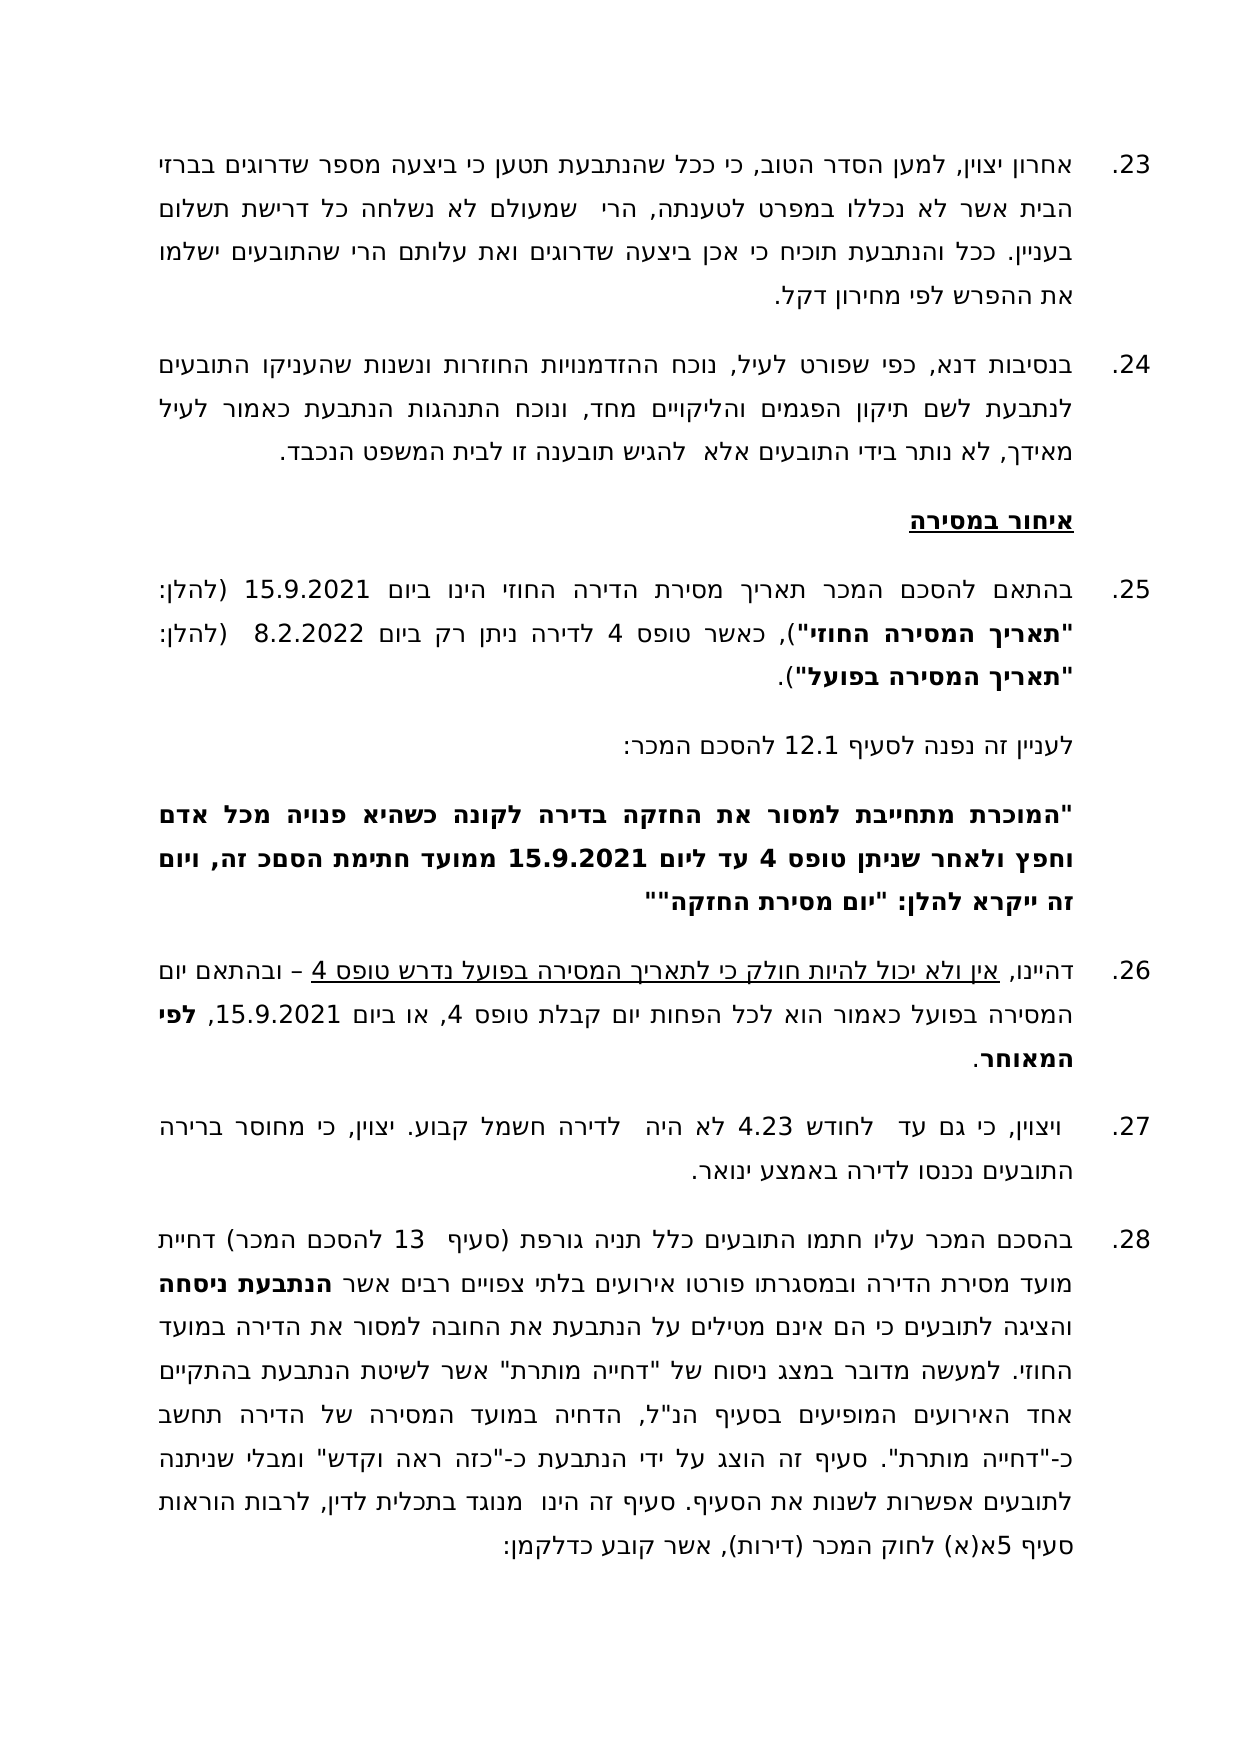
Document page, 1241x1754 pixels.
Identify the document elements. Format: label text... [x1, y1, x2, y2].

list "המוכרת מתחייבת למסור את החזקה בדירה לקונה כשהיא פנויה מכל אדם וחפץ ולאחר שניתן טופס 4 עד ליום 15.9.2021 ממועד חתימת הסםכ זה, ויום זה ייקרא להלן: "יום מסירת החזקה"" [158, 800, 1074, 917]
list איחור במסירה [158, 506, 1074, 535]
list בנסיבות דנא, כפי שפורט לעיל, נוכח ההזדמנויות החוזרות ונשנות שהעניקו התובעים לנתבעת לשם תיקון הפגמים והליקויים מחד, ונוכח התנהגות הנתבעת כאמור לעיל מאידך, לא נותר בידי התובעים אלא להגיש תובענה זו לבית המשפט הנכבד. [158, 350, 1111, 467]
list בהסכם המכר עליו חתמו התובעים כלל תניה גורפת (סעיף 13 להסכם המכר) דחיית מועד מסירת הדירה ובמסגרתו פורטו אירועים בלתי צפויים רבים אשר הנתבעת ניסחה והציגה לתובעים כי הם אינם מטילים על הנתבעת את החובה למסור את הדירה במועד החוזי. למעשה מדובר במצג ניסוח של "דחייה מותרת" אשר לשיטת הנתבעת בהתקיים אחד האירועים המופיעים בסעיף הנ"ל, הדחיה במועד המסירה של הדירה תחשב כ-"דחייה מותרת". סעיף זה הוצג על ידי הנתבעת כ-"כזה ראה וקדש" ומבלי שניתנה לתובעים אפשרות לשנות את הסעיף. סעיף זה הינו מנוגד בתכלית לדין, לרבות הוראות סעיף 5א(א) לחוק המכר (דירות), אשר קובע כדלקמן: [158, 1225, 1111, 1560]
list לעניין זה נפנה לסעיף 12.1 להסכם המכר: [158, 731, 1074, 760]
list ויצוין, כי גם עד לחודש 4.23 לא היה לדירה חשמל קבוע. יצוין, כי מחוסר ברירה התובעים נכנסו לדירה באמצע ינואר. [158, 1112, 1111, 1185]
list אחרון יצוין, למען הסדר הטוב, כי ככל שהנתבעת תטען כי ביצעה מספר שדרוגים בברזי הבית אשר לא נכללו במפרט לטענתה, הרי שמעולם לא נשלחה כל דרישת תשלום בעניין. ככל והנתבעת תוכיח כי אכן ביצעה שדרוגים ואת עלותם הרי שהתובעים ישלמו את ההפרש לפי מחירון דקל. [158, 150, 1111, 310]
list דהיינו, אין ולא יכול להיות חולק כי לתאריך המסירה בפועל נדרש טופס 4 – ובהתאם יום המסירה בפועל כאמור הוא לכל הפחות יום קבלת טופס 4, או ביום 15.9.2021, לפי המאוחר. [158, 956, 1111, 1073]
list בהתאם להסכם המכר תאריך מסירת הדירה החוזי הינו ביום 15.9.2021 (להלן: "תאריך המסירה החוזי"), כאשר טופס 4 לדירה ניתן רק ביום 8.2.2022 (להלן: "תאריך המסירה בפועל"). [158, 575, 1111, 692]
